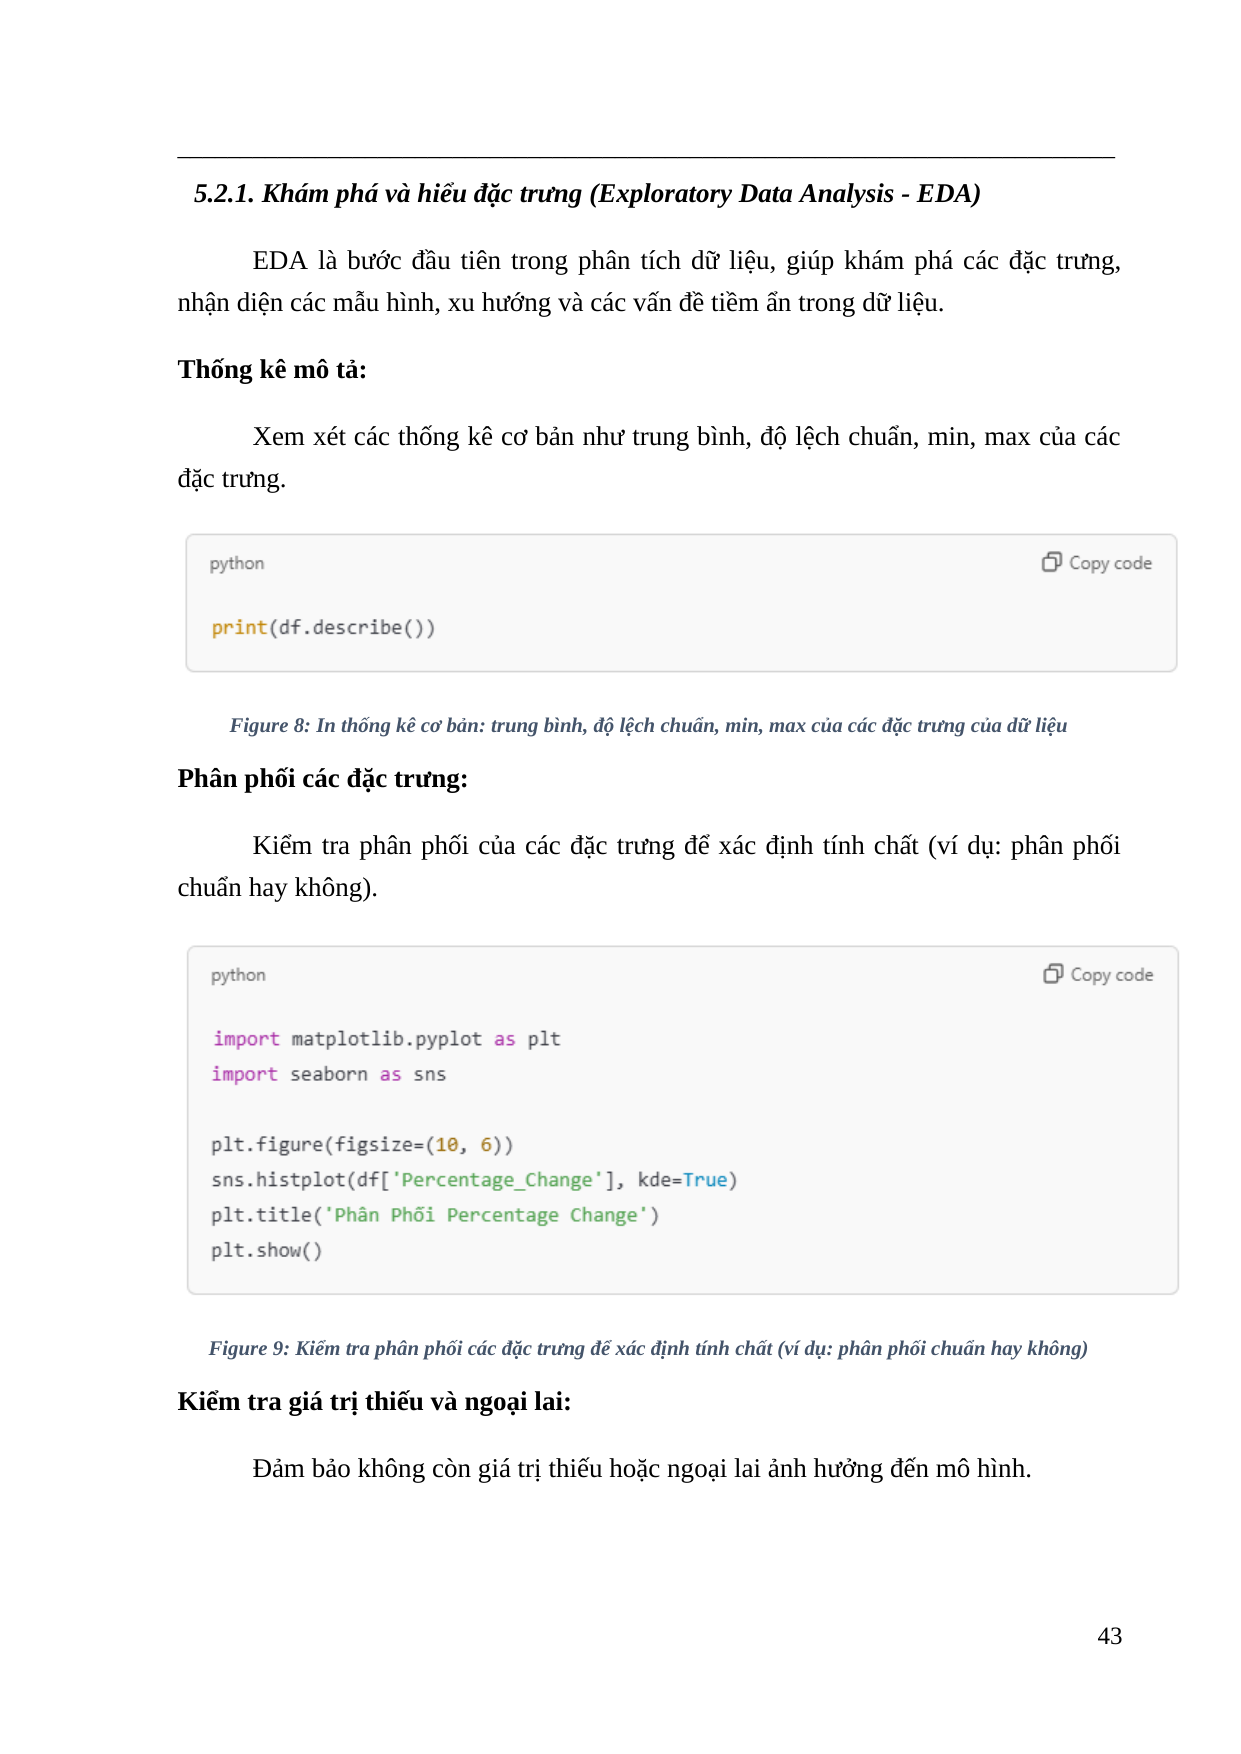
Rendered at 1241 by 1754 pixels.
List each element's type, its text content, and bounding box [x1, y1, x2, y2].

text EDA là bước đầu tiên trong phân tích dữ liệu, giúp khám phá các đặc trưng, nhận diện các mẫu hình, xu hướng và các vấn đề tiềm ẩn trong dữ liệu. [177, 244, 1122, 317]
text Figure 9: Kiểm tra phân phối các đặc trưng để xác định tính chất (ví dụ: phân phối chuẩn hay không) [177, 1336, 1122, 1360]
text Đảm bảo không còn giá trị thiếu hoặc ngoại lai ảnh hưởng đến mô hình. [177, 1452, 1122, 1483]
text Kiểm tra phân phối của các đặc trưng để xác định tính chất (ví dụ: phân phối chuẩn hay không). [177, 829, 1122, 902]
text Phân phối các đặc trưng: [177, 762, 1122, 793]
text Figure 8: In thống kê cơ bản: trung bình, độ lệch chuẩn, min, max của các đặc trưng của dữ liệu [177, 713, 1122, 737]
text Thống kê mô tả: [177, 353, 1122, 384]
subtitle 5.2.1. Khám phá và hiểu đặc trưng (Exploratory Data Analysis - EDA) [177, 177, 1104, 208]
text Xem xét các thống kê cơ bản như trung bình, độ lệch chuẩn, min, max của các đặc trưng. [177, 420, 1122, 493]
picture [177, 937, 1188, 1301]
text Kiểm tra giá trị thiếu và ngoại lai: [177, 1385, 1122, 1416]
picture [177, 529, 1188, 677]
